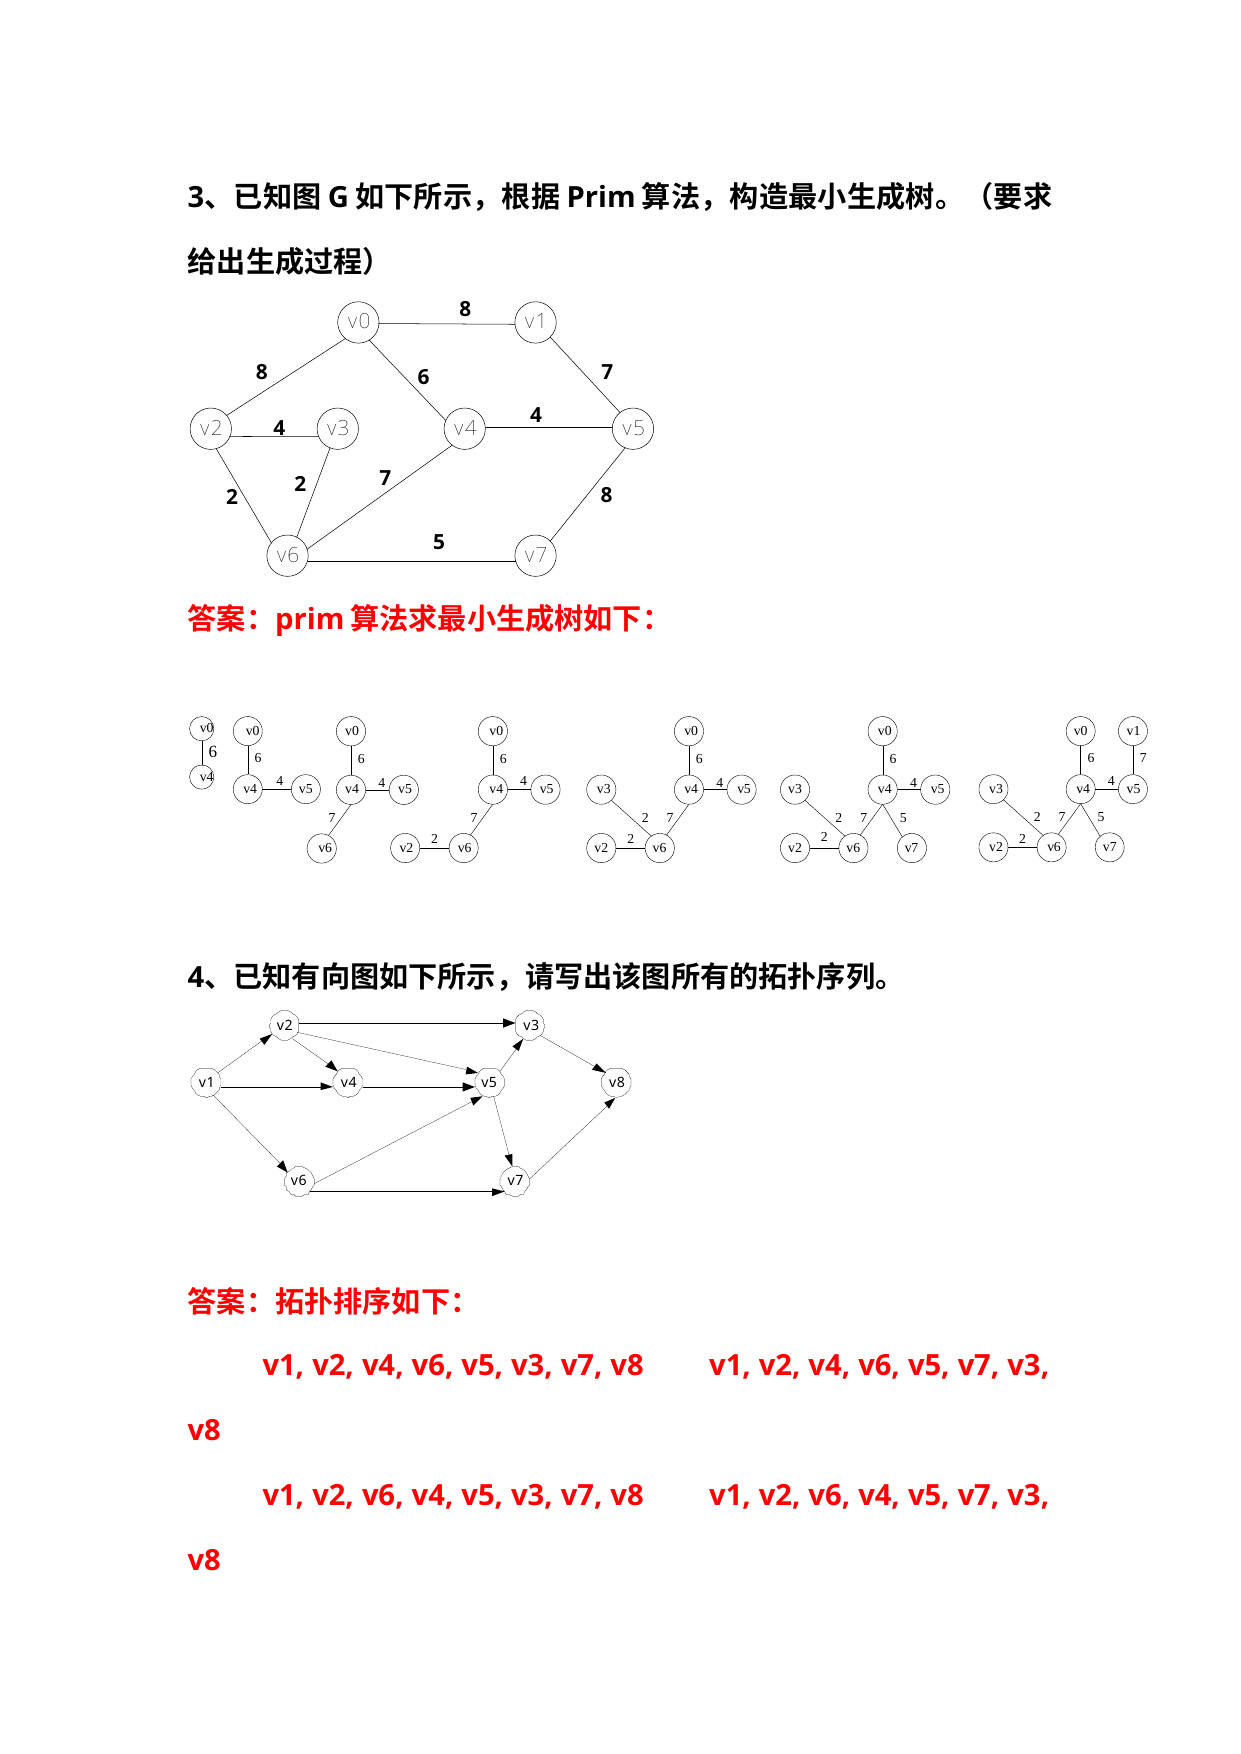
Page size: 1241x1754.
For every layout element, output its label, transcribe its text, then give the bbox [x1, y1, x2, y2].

text v1, v2, v6, v4, v5, v3, v7, v8 v1, v2, v6, v4, v5, v7, v3, v8 [187, 1462, 1053, 1592]
text v1, v2, v4, v6, v5, v3, v7, v8 v1, v2, v4, v6, v5, v7, v3, v8 [187, 1332, 1053, 1462]
text 答案：拓扑排序如下： [187, 1267, 1053, 1332]
text 4、已知有向图如下所示，请写出该图所有的拓扑序列。 [187, 942, 1053, 1007]
text 3、已知图G如下所示，根据Prim算法，构造最小生成树。（要求给出生成过程） [187, 162, 1053, 292]
text 答案：prim算法求最小生成树如下： [187, 584, 1053, 649]
